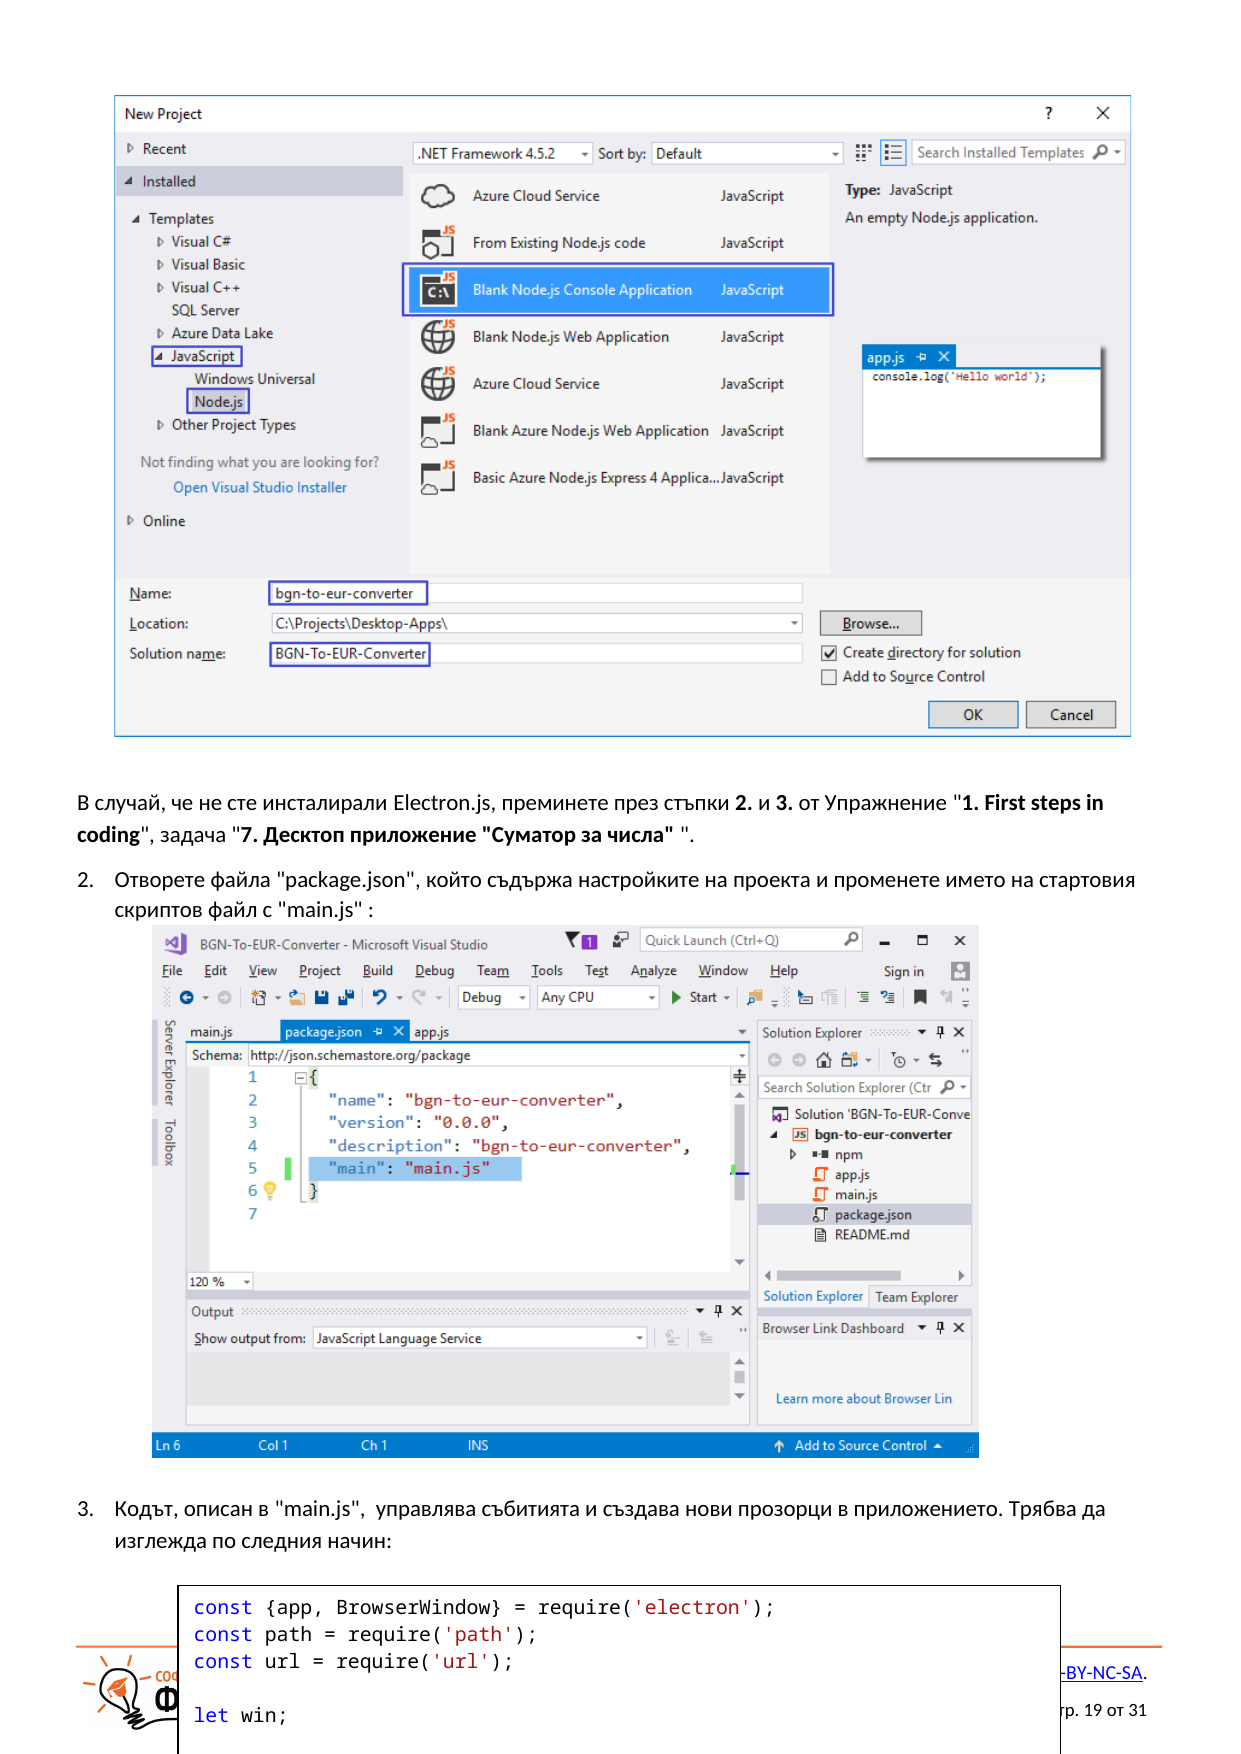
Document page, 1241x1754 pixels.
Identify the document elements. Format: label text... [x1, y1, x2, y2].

picture [151, 925, 979, 1458]
list Кодът, описан в "main.js", управлява събитията и създава нови прозорци в приложението. Трябва да изглежда по следния начин: [77, 1494, 1163, 1554]
picture [114, 95, 1132, 737]
list Отворете файла "package.json", който съдържа настройките на проекта и променете името на стартовия скриптов файл с "main.js" : [77, 865, 1163, 923]
text В случай, че не сте инсталирали Electron.js, преминете през стъпки 2. и 3. от Упражнение "1. First steps in coding", задача "7. Десктоп приложение "Суматор за числа" ". [77, 788, 1163, 848]
picture [82, 1654, 177, 1730]
